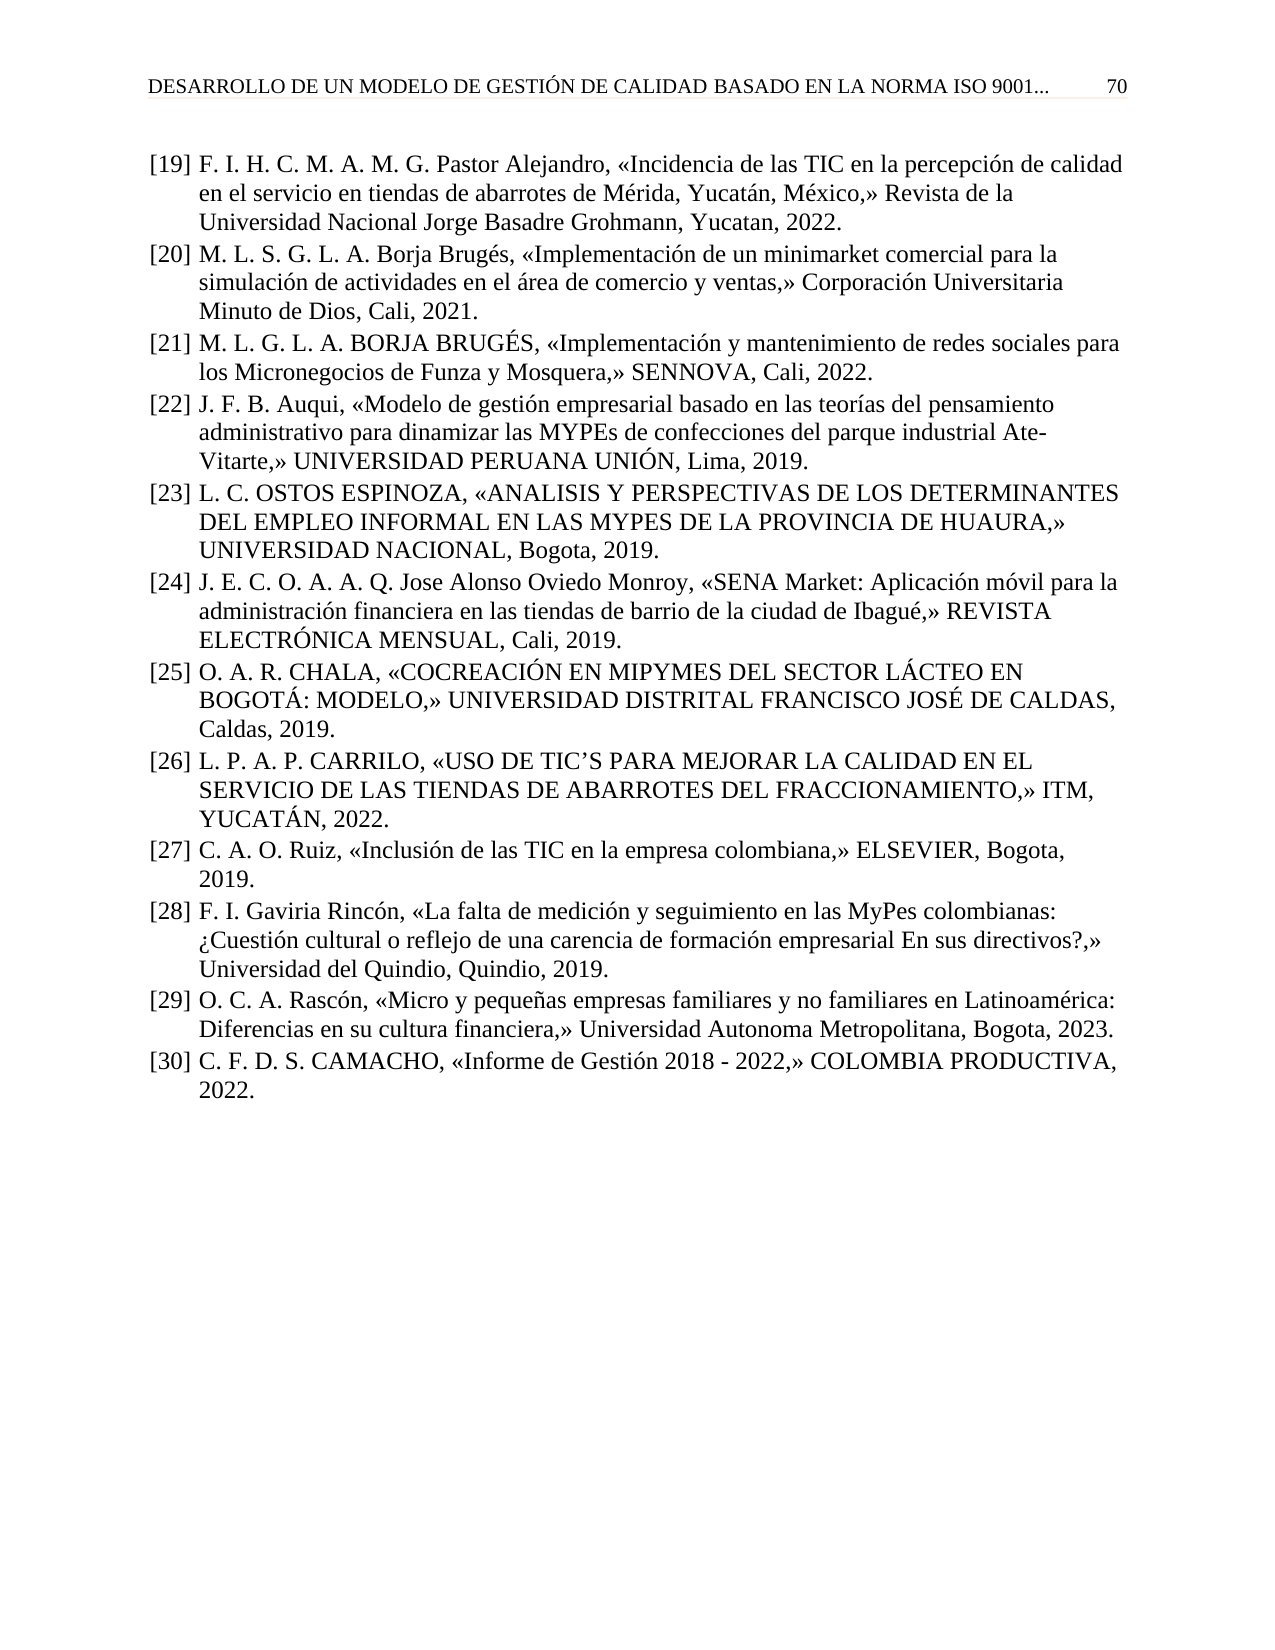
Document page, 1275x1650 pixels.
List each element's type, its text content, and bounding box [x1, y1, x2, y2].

table_cell [30] [148, 1045, 197, 1105]
table_cell [23] [148, 476, 197, 566]
table_cell [29] [148, 984, 197, 1044]
table_cell [21] [148, 326, 197, 387]
table_cell C. A. O. Ruiz, «Inclusión de las TIC en la empresa colombiana,» ELSEVIER, Bogota, 2019. [197, 834, 1127, 894]
table_cell [19] [148, 148, 197, 237]
table_cell O. C. A. Rascón, «Micro y pequeñas empresas familiares y no familiares en Latinoamérica: Diferencias en su cultura financiera,» Universidad Autonoma Metropolitana, Bogota, 2023. [197, 984, 1127, 1044]
table_cell [28] [148, 895, 197, 984]
table_cell O. A. R. CHALA, «COCREACIÓN EN MIPYMES DEL SECTOR LÁCTEO EN BOGOTÁ: MODELO,» UNIVERSIDAD DISTRITAL FRANCISCO JOSÉ DE CALDAS, Caldas, 2019. [197, 655, 1127, 744]
table_cell M. L. S. G. L. A. Borja Brugés, «Implementación de un minimarket comercial para la simulación de actividades en el área de comercio y ventas,» Corporación Universitaria Minuto de Dios, Cali, 2021. [197, 237, 1127, 326]
table_cell [25] [148, 655, 197, 744]
table_cell [24] [148, 566, 197, 655]
table_cell [26] [148, 745, 197, 834]
table_cell F. I. H. C. M. A. M. G. Pastor Alejandro, «Incidencia de las TIC en la percepción de calidad en el servicio en tiendas de abarrotes de Mérida, Yucatán, México,» Revista de la Universidad Nacional Jorge Basadre Grohmann, Yucatan, 2022. [197, 148, 1127, 237]
table_cell J. F. B. Auqui, «Modelo de gestión empresarial basado en las teorías del pensamiento administrativo para dinamizar las MYPEs de confecciones del parque industrial Ate-Vitarte,» UNIVERSIDAD PERUANA UNIÓN, Lima, 2019. [197, 387, 1127, 476]
table_cell M. L. G. L. A. BORJA BRUGÉS, «Implementación y mantenimiento de redes sociales para los Micronegocios de Funza y Mosquera,» SENNOVA, Cali, 2022. [197, 326, 1127, 387]
table_cell [27] [148, 834, 197, 894]
table_cell C. F. D. S. CAMACHO, «Informe de Gestión 2018 - 2022,» COLOMBIA PRODUCTIVA, 2022. [197, 1045, 1127, 1105]
table_cell L. P. A. P. CARRILO, «USO DE TIC’S PARA MEJORAR LA CALIDAD EN EL SERVICIO DE LAS TIENDAS DE ABARROTES DEL FRACCIONAMIENTO,» ITM, YUCATÁN, 2022. [197, 745, 1127, 834]
table_cell [20] [148, 237, 197, 326]
table_cell L. C. OSTOS ESPINOZA, «ANALISIS Y PERSPECTIVAS DE LOS DETERMINANTES DEL EMPLEO INFORMAL EN LAS MYPES DE LA PROVINCIA DE HUAURA,» UNIVERSIDAD NACIONAL, Bogota, 2019. [197, 476, 1127, 566]
table_cell F. I. Gaviria Rincón, «La falta de medición y seguimiento en las MyPes colombianas: ¿Cuestión cultural o reflejo de una carencia de formación empresarial En sus directivos?,» Universidad del Quindio, Quindio, 2019. [197, 895, 1127, 984]
table_cell J. E. C. O. A. A. Q. Jose Alonso Oviedo Monroy, «SENA Market: Aplicación móvil para la administración financiera en las tiendas de barrio de la ciudad de Ibagué,» REVISTA ELECTRÓNICA MENSUAL, Cali, 2019. [197, 566, 1127, 655]
table_cell [22] [148, 387, 197, 476]
